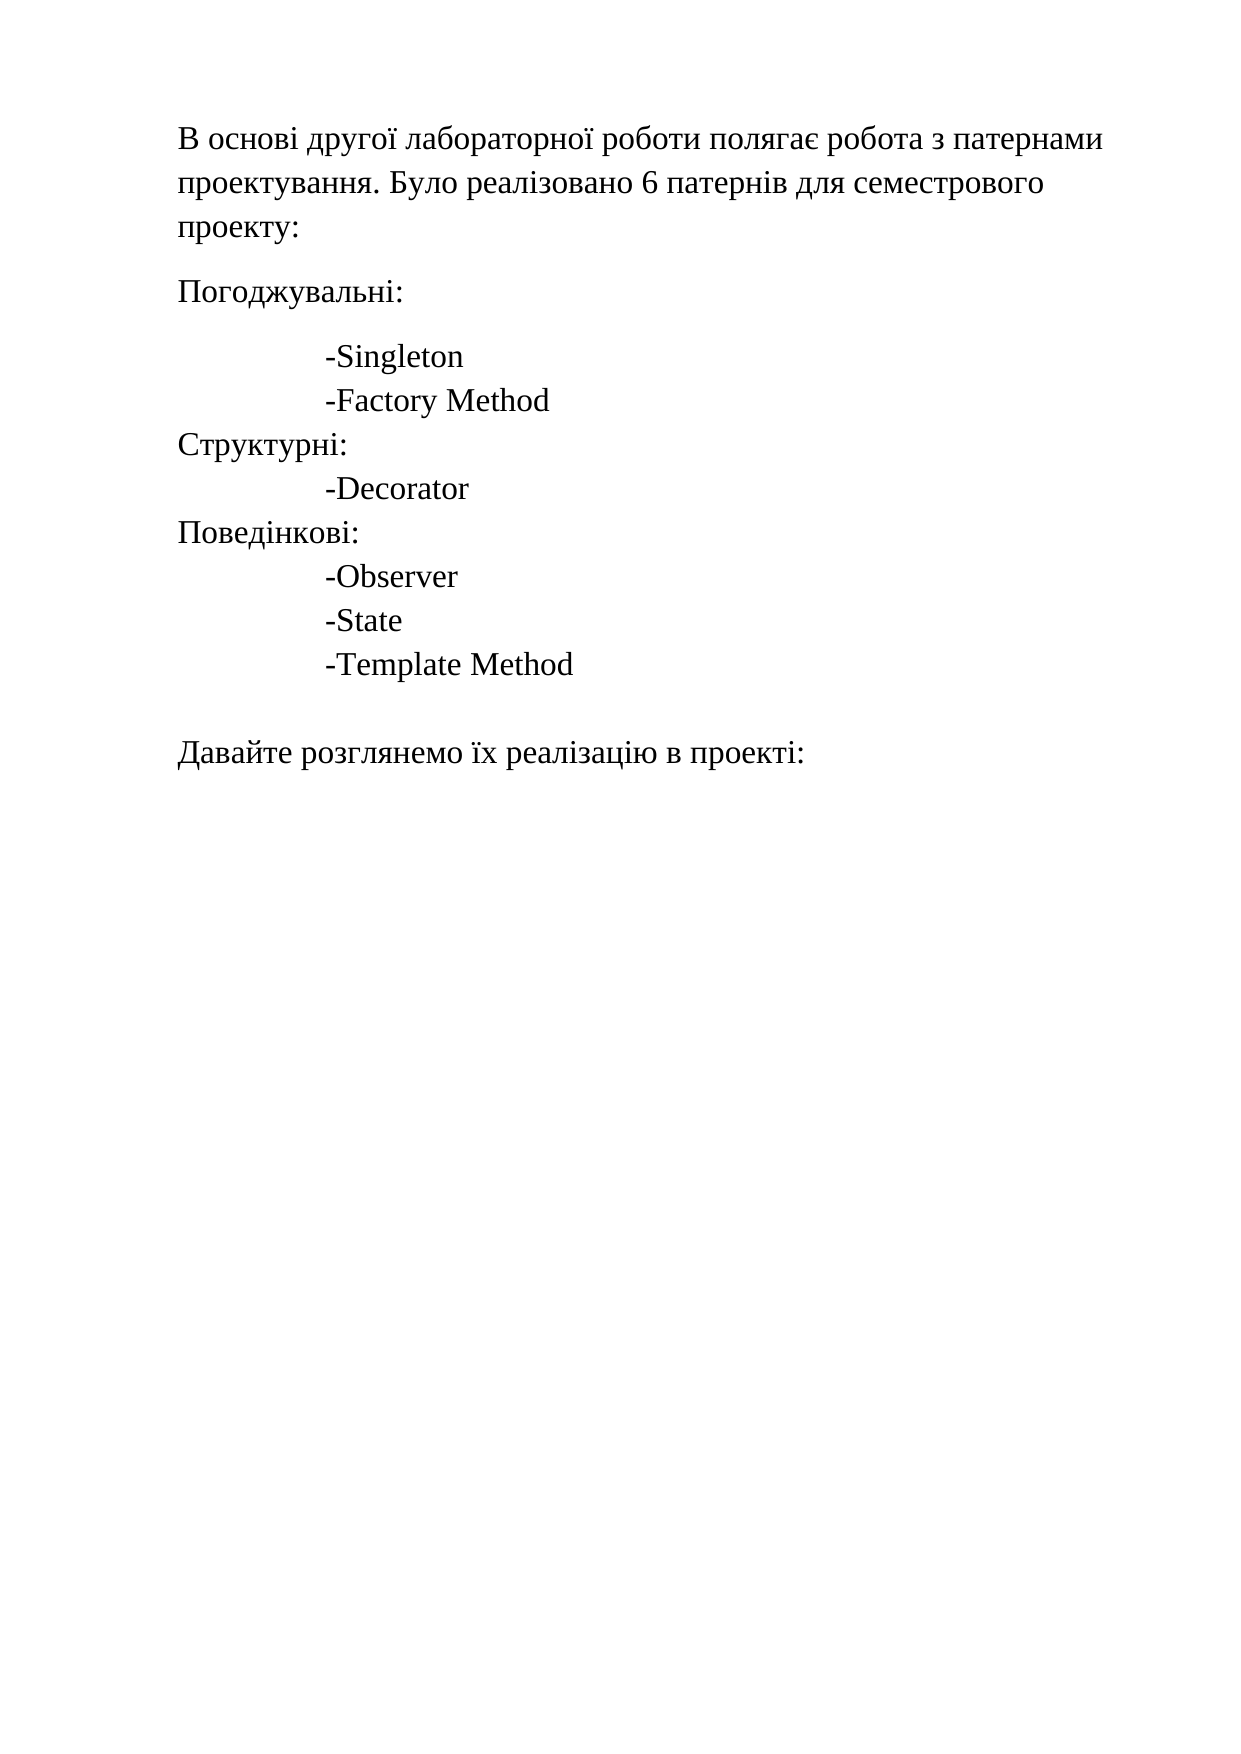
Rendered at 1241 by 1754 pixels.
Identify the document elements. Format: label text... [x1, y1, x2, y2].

text В основі другої лабораторної роботи полягає робота з патернами проектування. Було реалізовано 6 патернів для семестрового проекту: [177, 118, 1152, 244]
list -Factory Method [252, 380, 1152, 418]
list Давайте розглянемо їх реалізацію в проекті: [177, 733, 1152, 771]
list -Template Method [252, 644, 1152, 683]
list -Decorator [252, 468, 1152, 507]
text Погоджувальні: [177, 271, 1152, 309]
list -Singleton [252, 336, 1152, 374]
list Структурні: [177, 424, 1152, 462]
list -State [252, 600, 1152, 639]
list Поведінкові: [177, 512, 1152, 551]
list -Observer [252, 556, 1152, 595]
